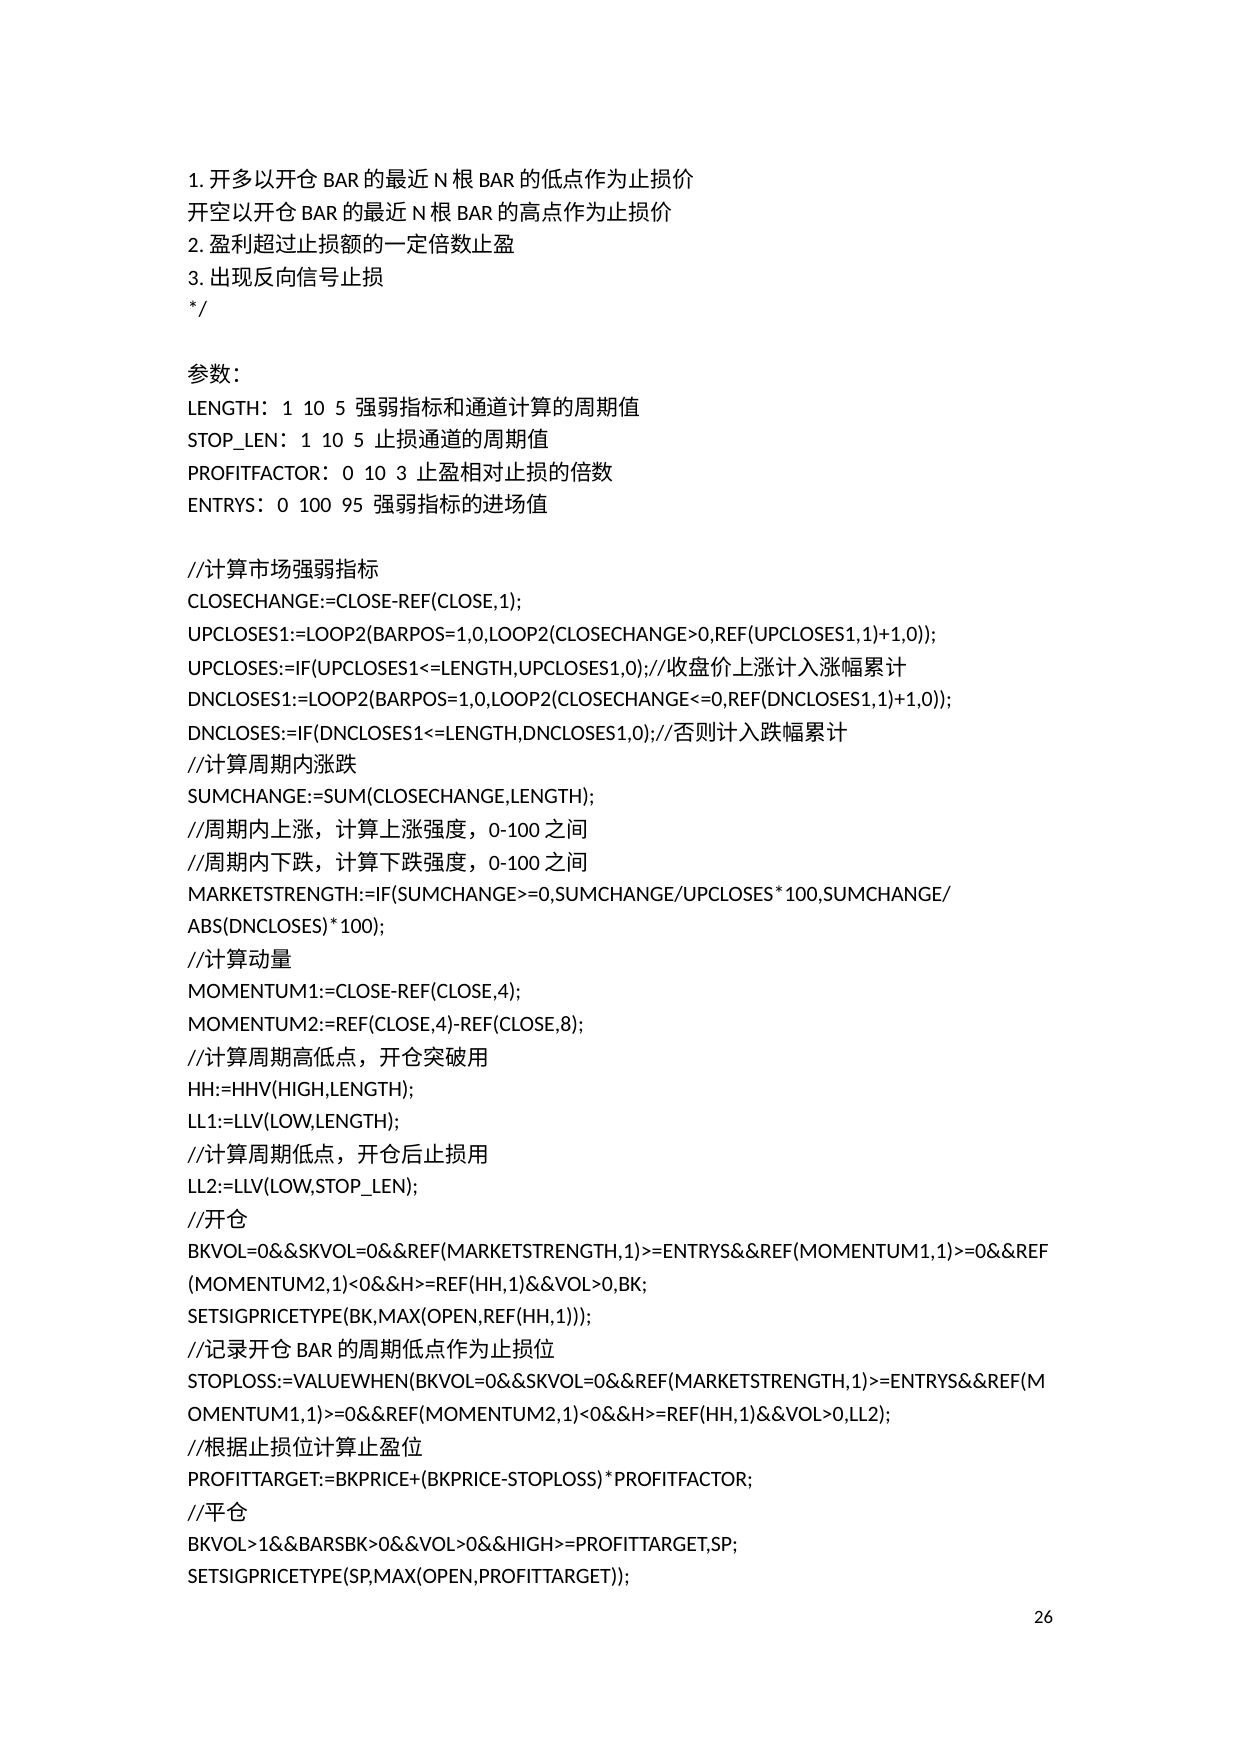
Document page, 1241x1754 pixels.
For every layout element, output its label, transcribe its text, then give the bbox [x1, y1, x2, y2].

text LENGTH：1 10 5 强弱指标和通道计算的周期值 [187, 389, 1053, 422]
text HH:=HHV(HIGH,LENGTH); [187, 1072, 1053, 1104]
text UPCLOSES:=IF(UPCLOSES1<=LENGTH,UPCLOSES1,0);//收盘价上涨计入涨幅累计 [187, 649, 1053, 682]
text 3. 出现反向信号止损 [187, 259, 1053, 292]
text DNCLOSES:=IF(DNCLOSES1<=LENGTH,DNCLOSES1,0);//否则计入跌幅累计 [187, 714, 1053, 747]
text MARKETSTRENGTH:=IF(SUMCHANGE>=0,SUMCHANGE/UPCLOSES*100,SUMCHANGE/ABS(DNCLOSES)*100); [187, 877, 1053, 942]
text PROFITFACTOR：0 10 3 止盈相对止损的倍数 [187, 454, 1053, 487]
text //计算周期低点，开仓后止损用 [187, 1137, 1053, 1169]
text 2. 盈利超过止损额的一定倍数止盈 [187, 227, 1053, 259]
text CLOSECHANGE:=CLOSE-REF(CLOSE,1); [187, 584, 1053, 617]
text MOMENTUM2:=REF(CLOSE,4)-REF(CLOSE,8); [187, 1007, 1053, 1039]
text //周期内上涨，计算上涨强度，0-100之间 [187, 812, 1053, 844]
text //计算周期内涨跌 [187, 747, 1053, 779]
text LL2:=LLV(LOW,STOP_LEN); [187, 1169, 1053, 1202]
text MOMENTUM1:=CLOSE-REF(CLOSE,4); [187, 974, 1053, 1007]
text LL1:=LLV(LOW,LENGTH); [187, 1104, 1053, 1137]
text STOPLOSS:=VALUEWHEN(BKVOL=0&&SKVOL=0&&REF(MARKETSTRENGTH,1)>=ENTRYS&&REF(MOMENTUM1,1)>=0&&REF(MOMENTUM2,1)<0&&H>=REF(HH,1)&&VOL>0,LL2); [187, 1364, 1053, 1429]
text DNCLOSES1:=LOOP2(BARPOS=1,0,LOOP2(CLOSECHANGE<=0,REF(DNCLOSES1,1)+1,0)); [187, 682, 1053, 714]
text //平仓 [187, 1494, 1053, 1527]
text PROFITTARGET:=BKPRICE+(BKPRICE-STOPLOSS)*PROFITFACTOR; [187, 1462, 1053, 1494]
text SUMCHANGE:=SUM(CLOSECHANGE,LENGTH); [187, 779, 1053, 812]
text UPCLOSES1:=LOOP2(BARPOS=1,0,LOOP2(CLOSECHANGE>0,REF(UPCLOSES1,1)+1,0)); [187, 617, 1053, 649]
text BKVOL=0&&SKVOL=0&&REF(MARKETSTRENGTH,1)>=ENTRYS&&REF(MOMENTUM1,1)>=0&&REF(MOMENTUM2,1)<0&&H>=REF(HH,1)&&VOL>0,BK; [187, 1234, 1053, 1299]
text //计算动量 [187, 942, 1053, 974]
text 开空以开仓BAR的最近N根BAR的高点作为止损价 [187, 194, 1053, 227]
text */ [187, 292, 1053, 324]
text ENTRYS：0 100 95 强弱指标的进场值 [187, 487, 1053, 519]
text //根据止损位计算止盈位 [187, 1429, 1053, 1462]
text //开仓 [187, 1202, 1053, 1234]
text //周期内下跌，计算下跌强度，0-100之间 [187, 844, 1053, 877]
text //记录开仓BAR的周期低点作为止损位 [187, 1332, 1053, 1364]
text BKVOL>1&&BARSBK>0&&VOL>0&&HIGH>=PROFITTARGET,SP; [187, 1527, 1053, 1559]
text STOP_LEN：1 10 5 止损通道的周期值 [187, 422, 1053, 454]
text //计算市场强弱指标 [187, 552, 1053, 584]
text SETSIGPRICETYPE(BK,MAX(OPEN,REF(HH,1))); [187, 1299, 1053, 1332]
text //计算周期高低点，开仓突破用 [187, 1039, 1053, 1072]
text SETSIGPRICETYPE(SP,MAX(OPEN,PROFITTARGET)); [187, 1559, 1053, 1592]
text 1. 开多以开仓BAR的最近N根BAR的低点作为止损价 [187, 162, 1053, 194]
text 参数： [187, 357, 1053, 389]
